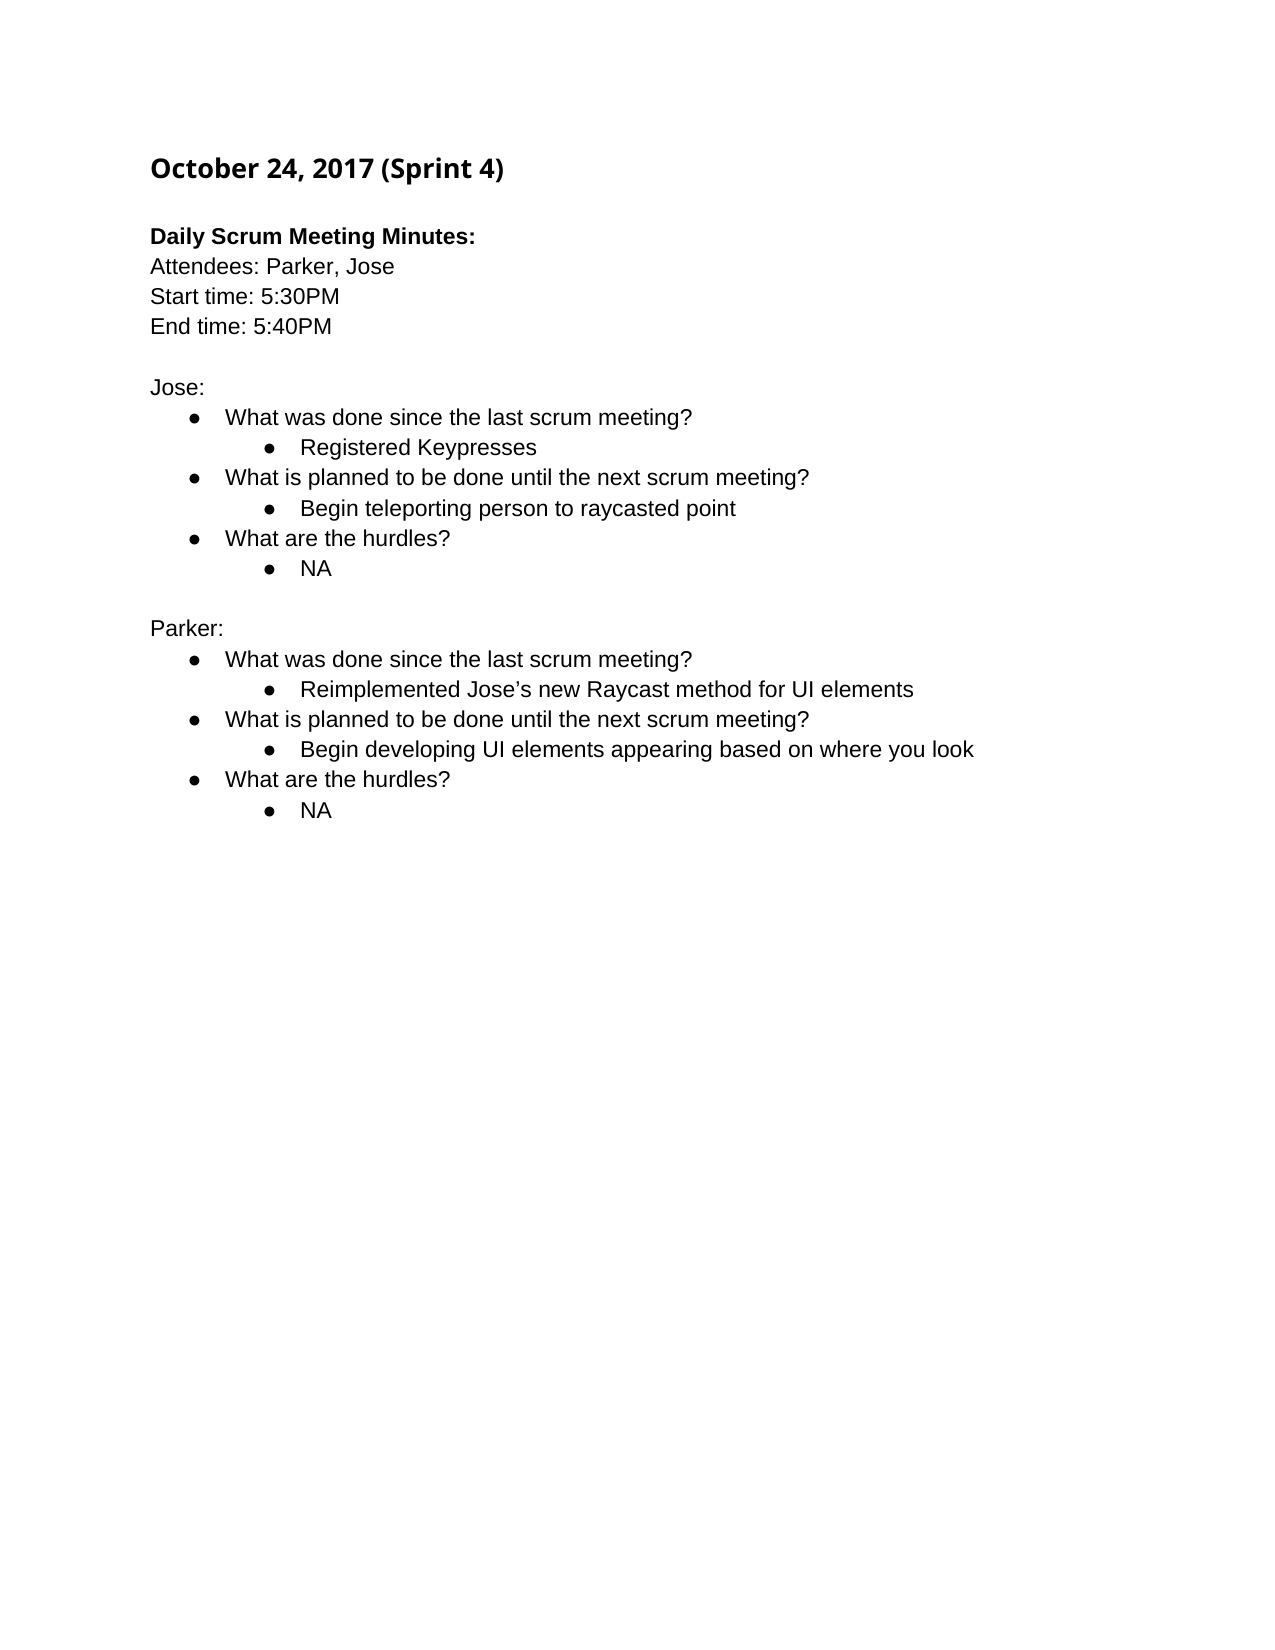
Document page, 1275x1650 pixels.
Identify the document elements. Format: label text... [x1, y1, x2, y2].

text Attendees: Parker, Jose [150, 253, 1125, 279]
text End time: 5:40PM [150, 313, 1125, 339]
text Jose: [150, 374, 1125, 400]
list What are the hurdles? [187, 766, 1125, 793]
list What was done since the last scrum meeting? [187, 404, 1125, 430]
list NA [225, 555, 1125, 581]
list Registered Keypresses [225, 434, 1125, 460]
list NA [225, 797, 1125, 823]
list What is planned to be done until the next scrum meeting? [187, 706, 1125, 732]
text Start time: 5:30PM [150, 283, 1125, 309]
list Reimplemented Jose’s new Raycast method for UI elements [225, 676, 1125, 702]
list What is planned to be done until the next scrum meeting? [187, 464, 1125, 491]
list What was done since the last scrum meeting? [187, 646, 1125, 672]
text Parker: [150, 615, 1125, 642]
list Begin teleporting person to raycasted point [225, 494, 1125, 521]
list Begin developing UI elements appearing based on where you look [225, 736, 1125, 762]
list What are the hurdles? [187, 525, 1125, 551]
subtitle October 24, 2017 (Sprint 4) [150, 150, 1125, 187]
text Daily Scrum Meeting Minutes: [150, 192, 1125, 249]
